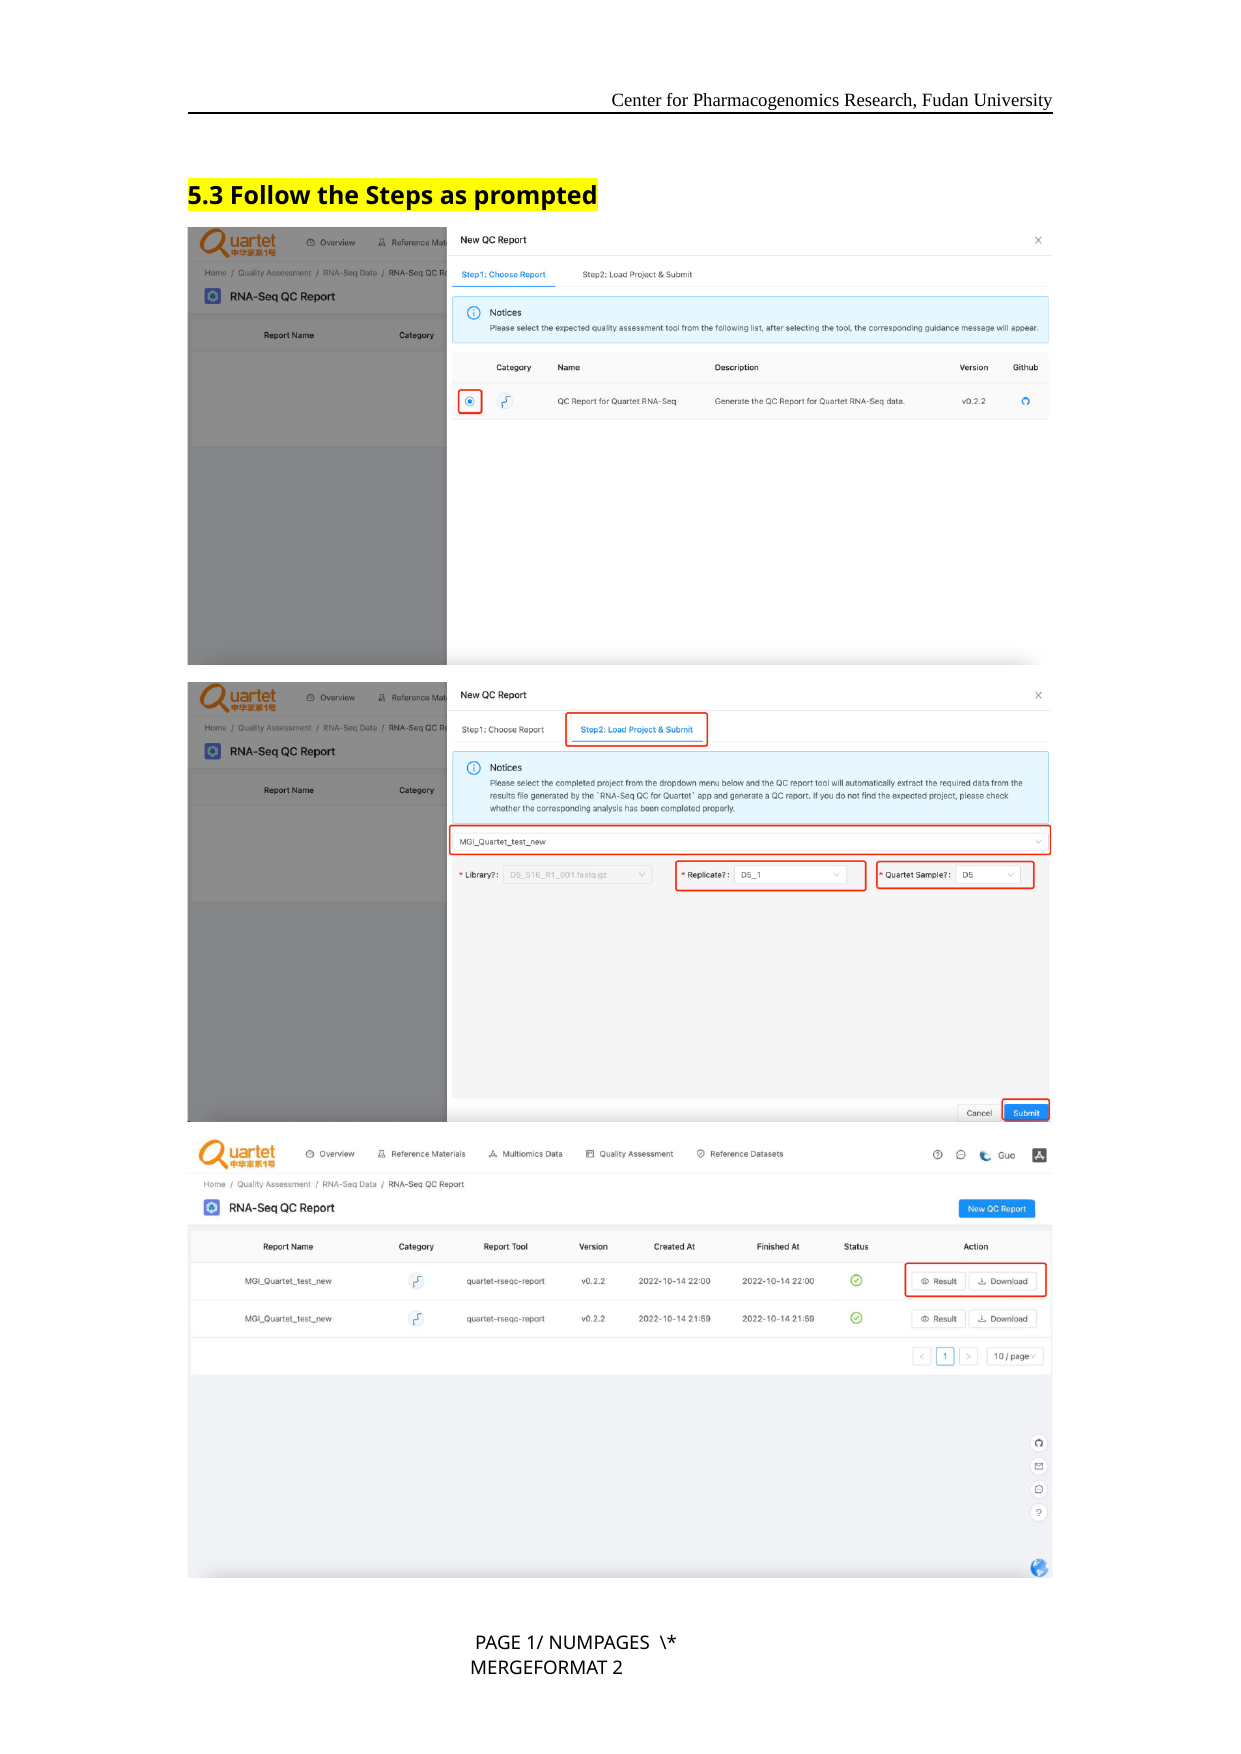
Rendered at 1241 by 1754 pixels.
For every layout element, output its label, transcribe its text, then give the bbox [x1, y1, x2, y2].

picture [187, 1137, 1053, 1578]
subtitle 5.3 Follow the Steps as prompted [187, 162, 1053, 227]
picture [187, 227, 1053, 665]
picture [187, 682, 1052, 1122]
